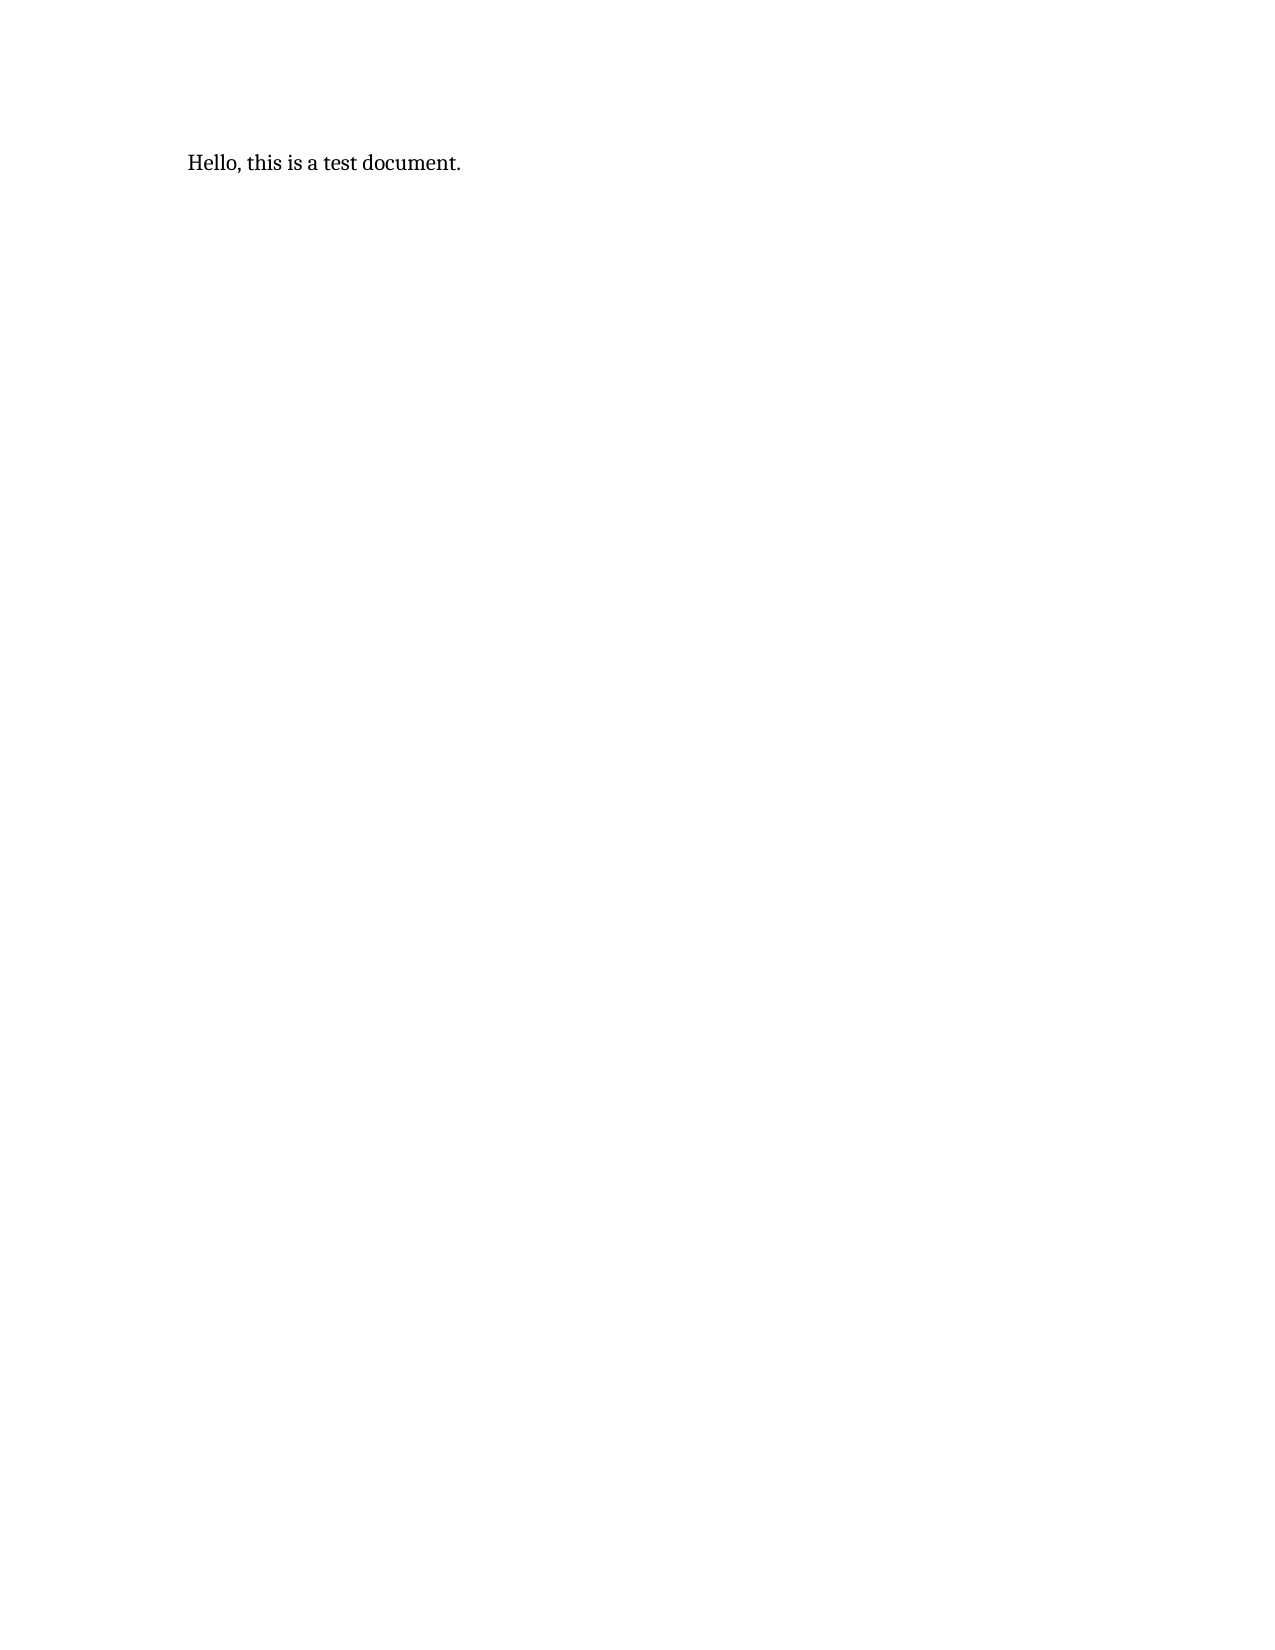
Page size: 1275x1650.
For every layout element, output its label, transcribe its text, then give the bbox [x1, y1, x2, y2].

text Hello, this is a test document. [187, 150, 1087, 176]
